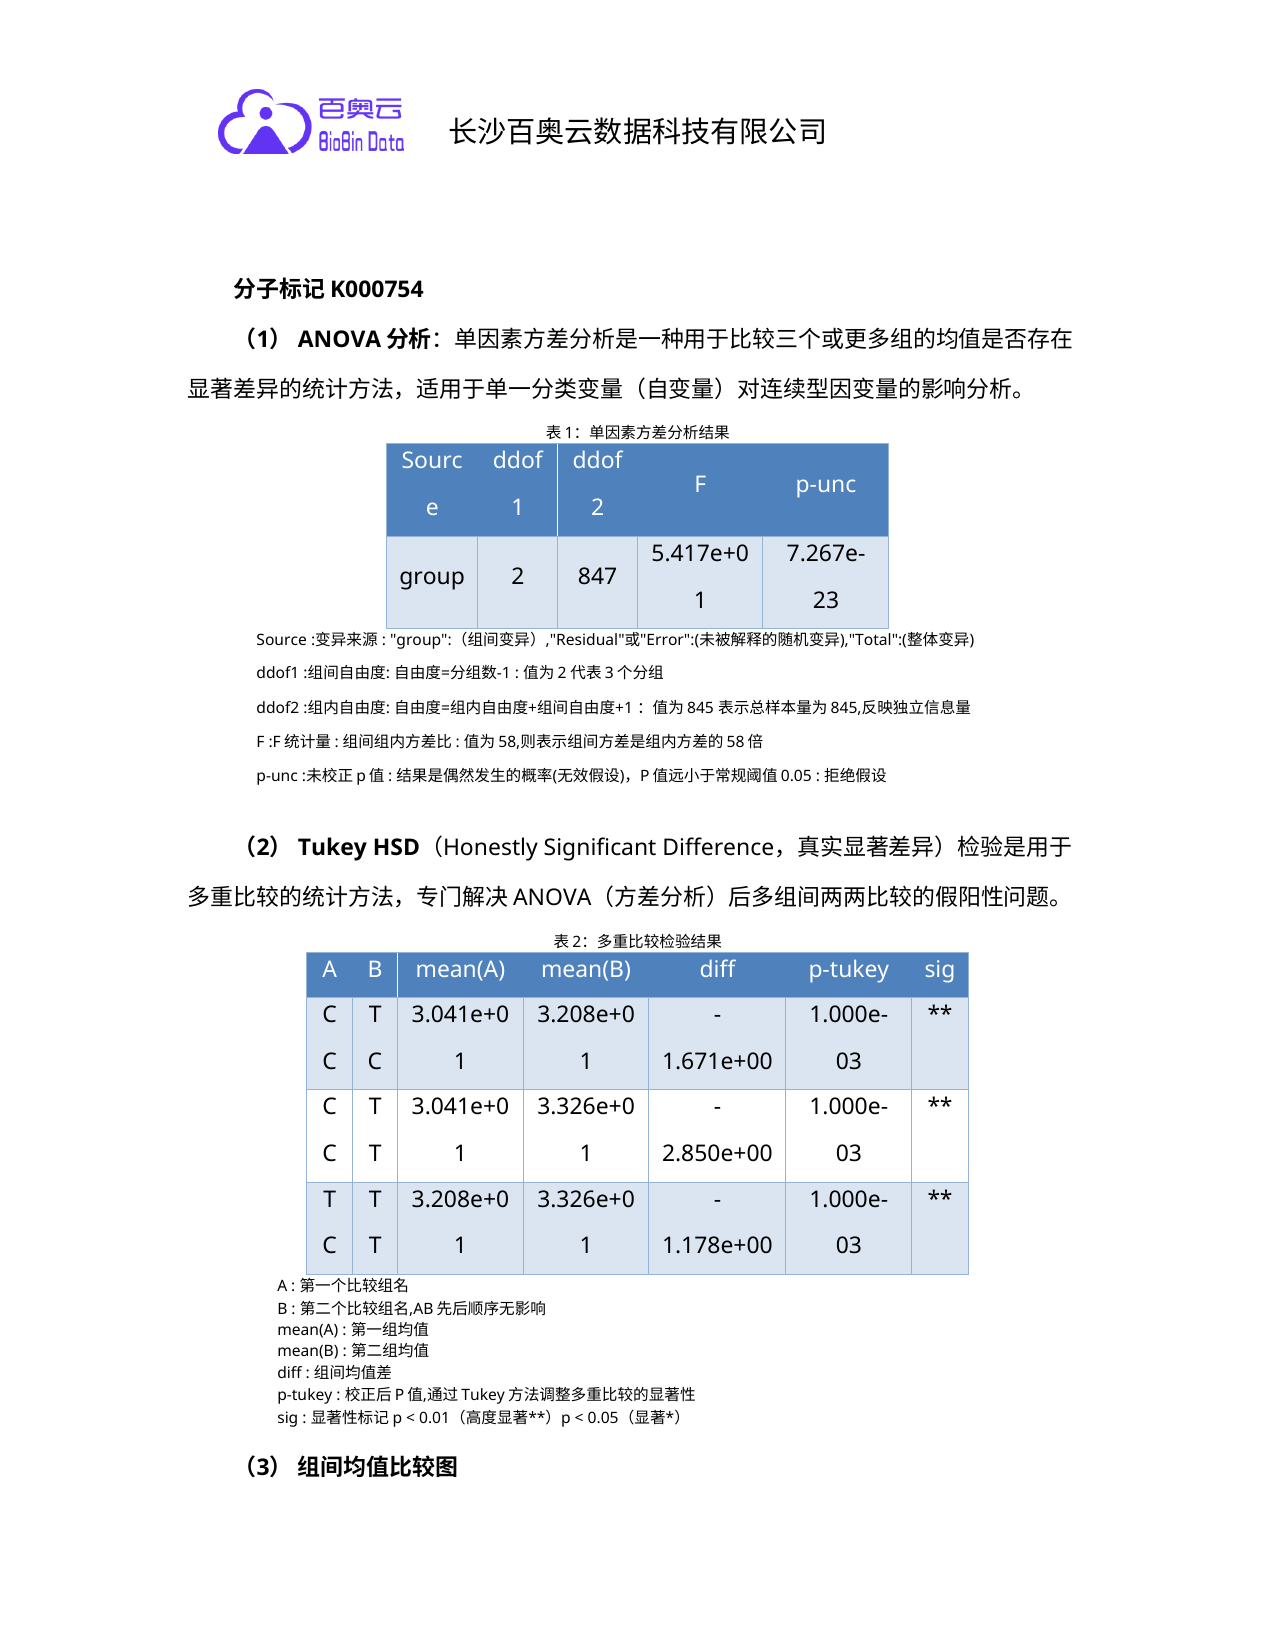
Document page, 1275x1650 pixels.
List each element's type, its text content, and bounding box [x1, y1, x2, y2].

table_header ddof2 [558, 444, 637, 536]
table_cell 1.000e-03 [786, 998, 911, 1089]
table_cell -1.178e+00 [649, 1183, 785, 1274]
picture [201, 85, 424, 154]
text ddof2 :组内自由度: 自由度=组内自由度+组间自由度+1 ：值为845 表示总样本量为845,反映独立信息量 [256, 695, 1087, 718]
text sig : 显著性标记 p < 0.01（高度显著**）p < 0.05（显著*） [256, 1405, 1087, 1428]
subtitle 分子标记K000754 [187, 271, 1087, 304]
table_header Source [387, 444, 478, 536]
table_cell 3.208e+01 [524, 998, 648, 1089]
text mean(B) : 第二组均值 [256, 1340, 1087, 1361]
table_header A [307, 953, 352, 997]
text Source :变异来源 : "group":（组间变异）,"Residual"或"Error":(未被解释的随机变异),"Total":(整体变异) [256, 629, 1087, 650]
table_cell 2 [478, 537, 557, 628]
table_cell TC [307, 1183, 352, 1274]
table_cell 7.267e-23 [763, 537, 888, 628]
table_cell ** [912, 1090, 968, 1182]
table_header p-tukey [786, 953, 911, 997]
table_cell 5.417e+01 [638, 537, 762, 628]
table_header mean(A) [398, 953, 523, 997]
text 表1：单因素方差分析结果 [187, 421, 1087, 443]
text A : 第一个比较组名 [256, 1275, 1087, 1296]
text diff : 组间均值差 [256, 1361, 1087, 1383]
text （1） ANOVA分析：单因素方差分析是一种用于比较三个或更多组的均值是否存在显著差异的统计方法，适用于单一分类变量（自变量）对连续型因变量的影响分析。 [187, 321, 1087, 404]
text mean(A) : 第一组均值 [256, 1319, 1087, 1340]
table_header p-unc [763, 444, 888, 536]
text p-tukey : 校正后P值,通过Tukey方法调整多重比较的显著性 [256, 1383, 1087, 1405]
table_cell 3.041e+01 [398, 998, 523, 1089]
table_header mean(B) [523, 953, 649, 997]
table_header ddof1 [478, 444, 557, 536]
table_cell CC [307, 1090, 352, 1182]
text ddof1 :组间自由度: 自由度=分组数-1 : 值为2 代表3个分组 [256, 661, 1087, 683]
table_cell TT [353, 1183, 397, 1274]
text F :F统计量 : 组间组内方差比 : 值为58,则表示组间方差是组内方差的58倍 [256, 729, 1087, 752]
text 表2：多重比较检验结果 [187, 929, 1087, 952]
table_cell group [387, 537, 477, 628]
table_cell ** [912, 998, 968, 1089]
table_cell 847 [558, 537, 637, 628]
text B : 第二个比较组名,AB先后顺序无影响 [256, 1296, 1087, 1319]
table_cell 1.000e-03 [786, 1090, 911, 1182]
table_header F [637, 444, 763, 536]
table_cell -1.671e+00 [649, 998, 785, 1089]
table_cell CC [307, 998, 352, 1089]
table_cell TC [353, 998, 397, 1089]
table_cell 3.041e+01 [398, 1090, 523, 1182]
table_cell 3.208e+01 [398, 1183, 523, 1274]
table_cell 3.326e+01 [524, 1090, 648, 1182]
table_header sig [911, 953, 968, 997]
table_cell -2.850e+00 [649, 1090, 785, 1182]
table_cell ** [912, 1183, 968, 1274]
table_cell 3.326e+01 [524, 1183, 648, 1274]
text p-unc :未校正p值 : 结果是偶然发生的概率(无效假设)，P值远小于常规阈值0.05 : 拒绝假设 [256, 763, 1087, 786]
table_header B [352, 953, 397, 997]
table_cell TT [353, 1090, 397, 1182]
table_cell 1.000e-03 [786, 1183, 911, 1274]
text （2） Tukey HSD（Honestly Significant Difference，真实显著差异）检验是用于多重比较的统计方法，专门解决ANOVA（方差分析）后多组间两两比较的假阳性问题。 [187, 829, 1087, 912]
text （3） 组间均值比较图 [187, 1449, 1087, 1483]
table_header diff [649, 953, 786, 997]
